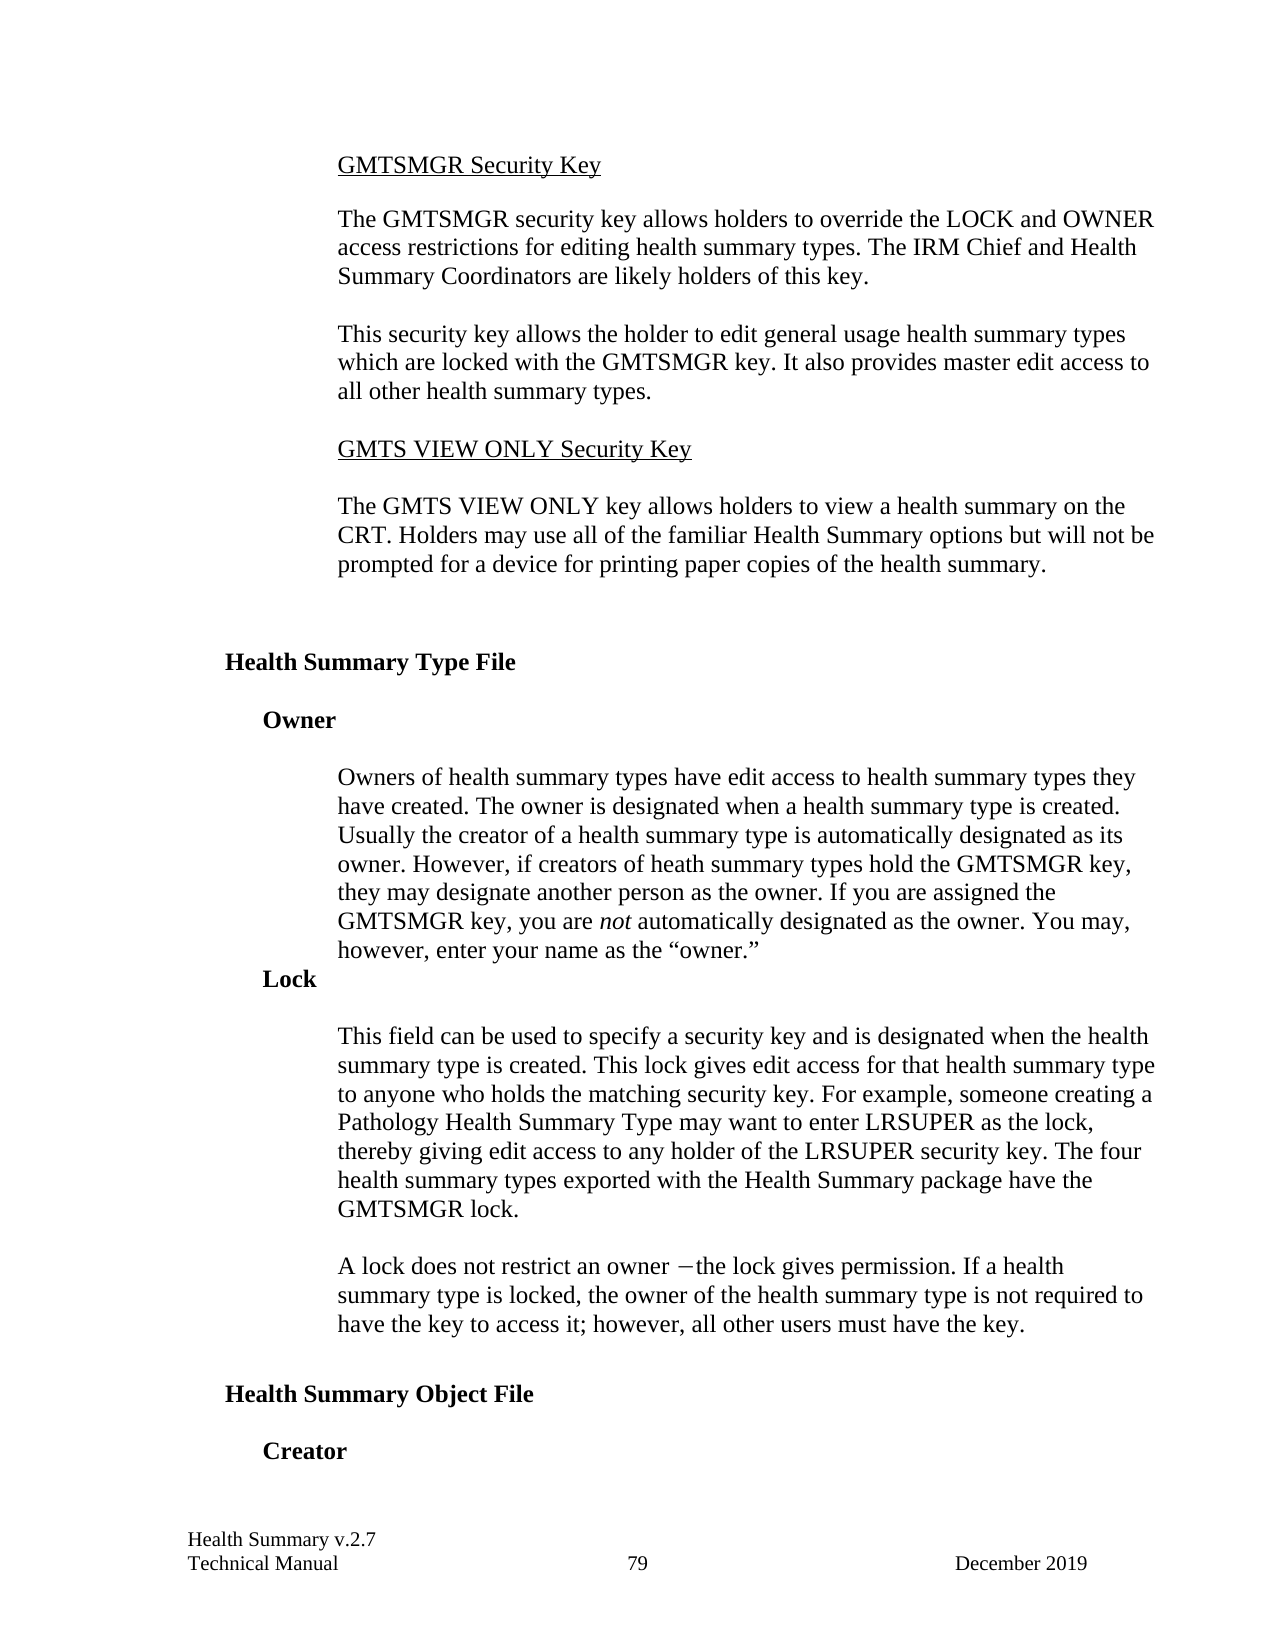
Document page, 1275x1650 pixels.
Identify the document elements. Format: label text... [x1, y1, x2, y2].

text This security key allows the holder to edit general usage health summary types which are locked with the GMTSMGR key. It also provides master edit access to all other health summary types. [337, 319, 1162, 405]
text GMTSMGR Security Key [337, 150, 1162, 179]
subtitle Creator [225, 1436, 1162, 1465]
subtitle Lock [225, 964, 1162, 992]
subtitle Health Summary Object File [225, 1379, 1162, 1407]
text The GMTS VIEW ONLY key allows holders to view a health summary on the CRT. Holders may use all of the familiar Health Summary options but will not be prompted for a device for printing paper copies of the health summary. [337, 491, 1162, 577]
subtitle Health Summary Type File [225, 647, 1162, 676]
text The GMTSMGR security key allows holders to override the LOCK and OWNER access restrictions for editing health summary types. The IRM Chief and Health Summary Coordinators are likely holders of this key. [337, 204, 1162, 290]
text Owners of health summary types have edit access to health summary types they have created. The owner is designated when a health summary type is created. Usually the creator of a health summary type is automatically designated as its owner. However, if creators of heath summary types hold the GMTSMGR key, they may designate another person as the owner. If you are assigned the GMTSMGR key, you are not automatically designated as the owner. You may, however, enter your name as the “owner.” [337, 762, 1162, 964]
text GMTS VIEW ONLY Security Key [337, 434, 1162, 462]
subtitle Owner [225, 705, 1162, 734]
text This field can be used to specify a security key and is designated when the health summary type is created. This lock gives edit access for that health summary type to anyone who holds the matching security key. For example, someone creating a Pathology Health Summary Type may want to enter LRSUPER as the lock, thereby giving edit access to any holder of the LRSUPER security key. The four health summary types exported with the Health Summary package have the GMTSMGR lock. [337, 1021, 1162, 1222]
text A lock does not restrict an owner the lock gives permission. If a health summary type is locked, the owner of the health summary type is not required to have the key to access it; however, all other users must have the key. [337, 1251, 1162, 1337]
